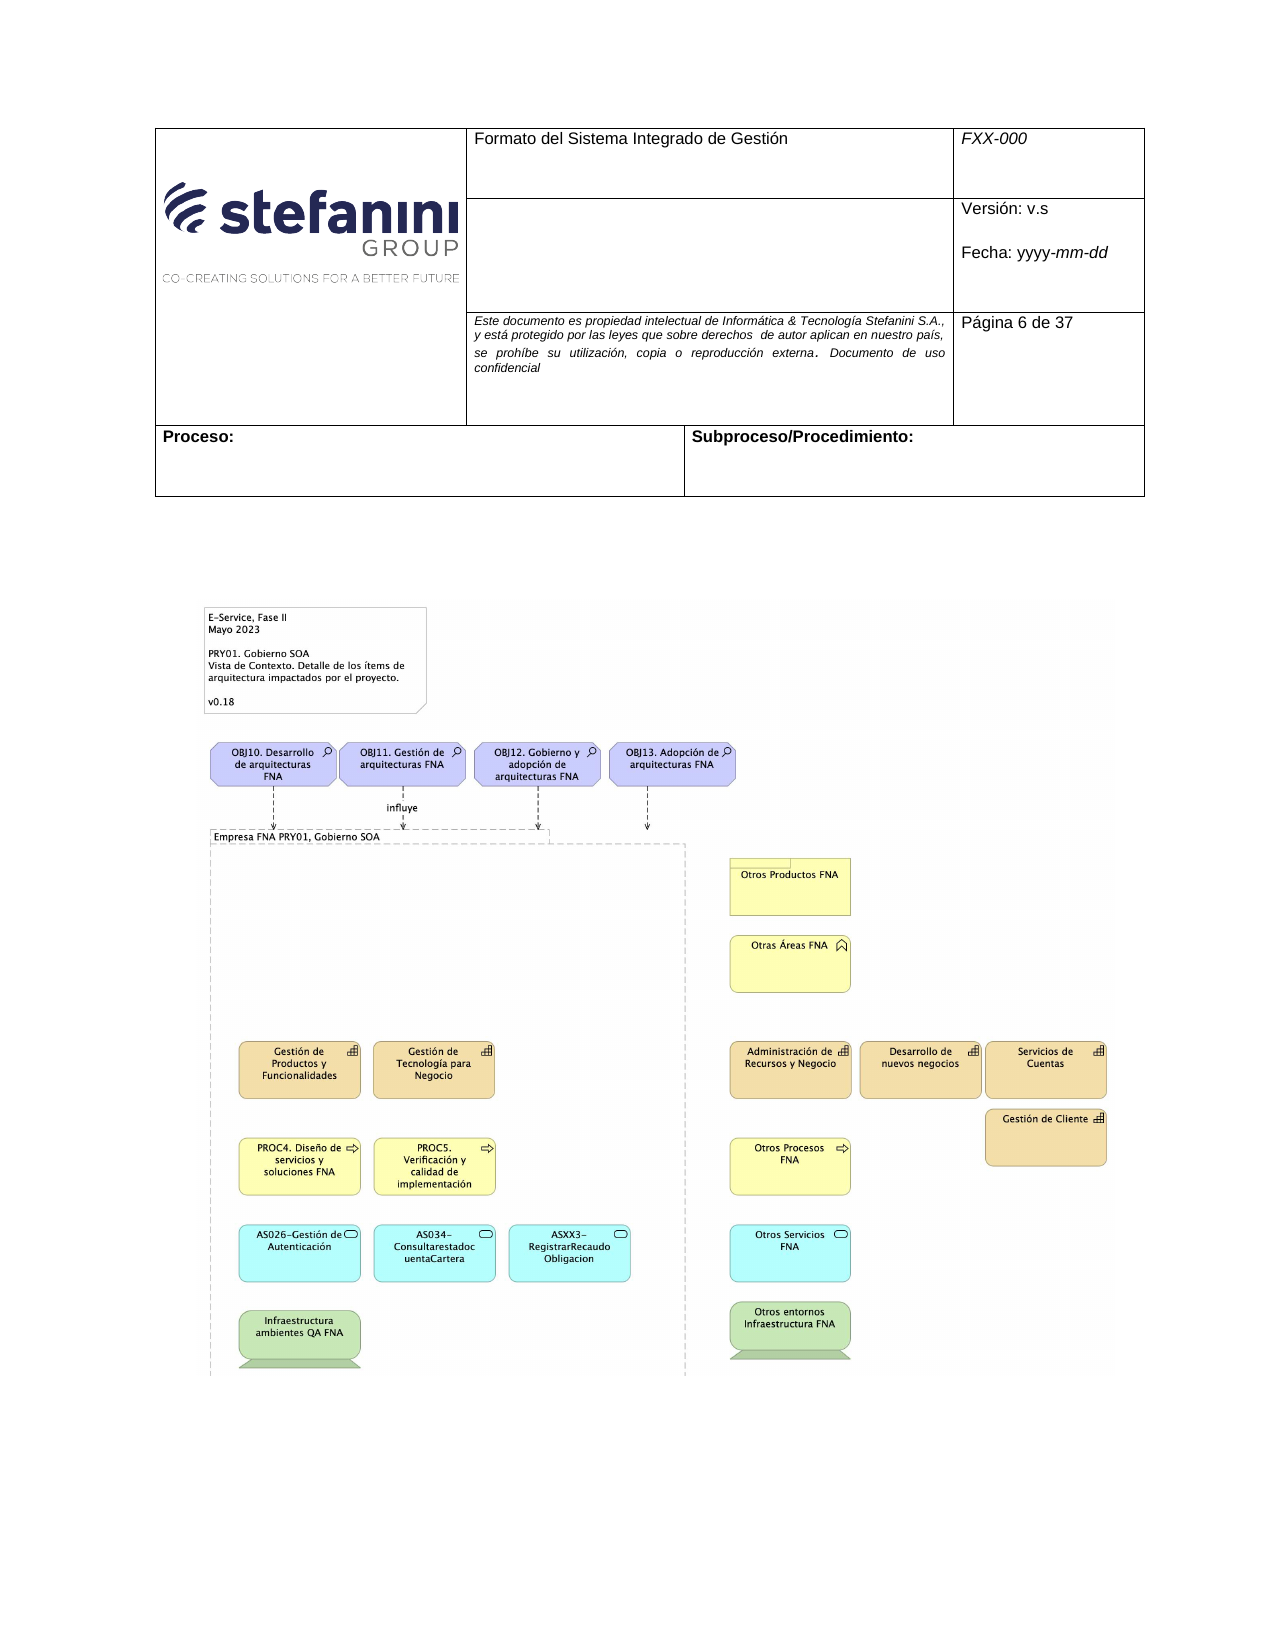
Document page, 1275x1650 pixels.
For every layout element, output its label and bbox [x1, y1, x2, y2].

picture [196, 599, 1115, 1376]
picture [162, 182, 460, 286]
